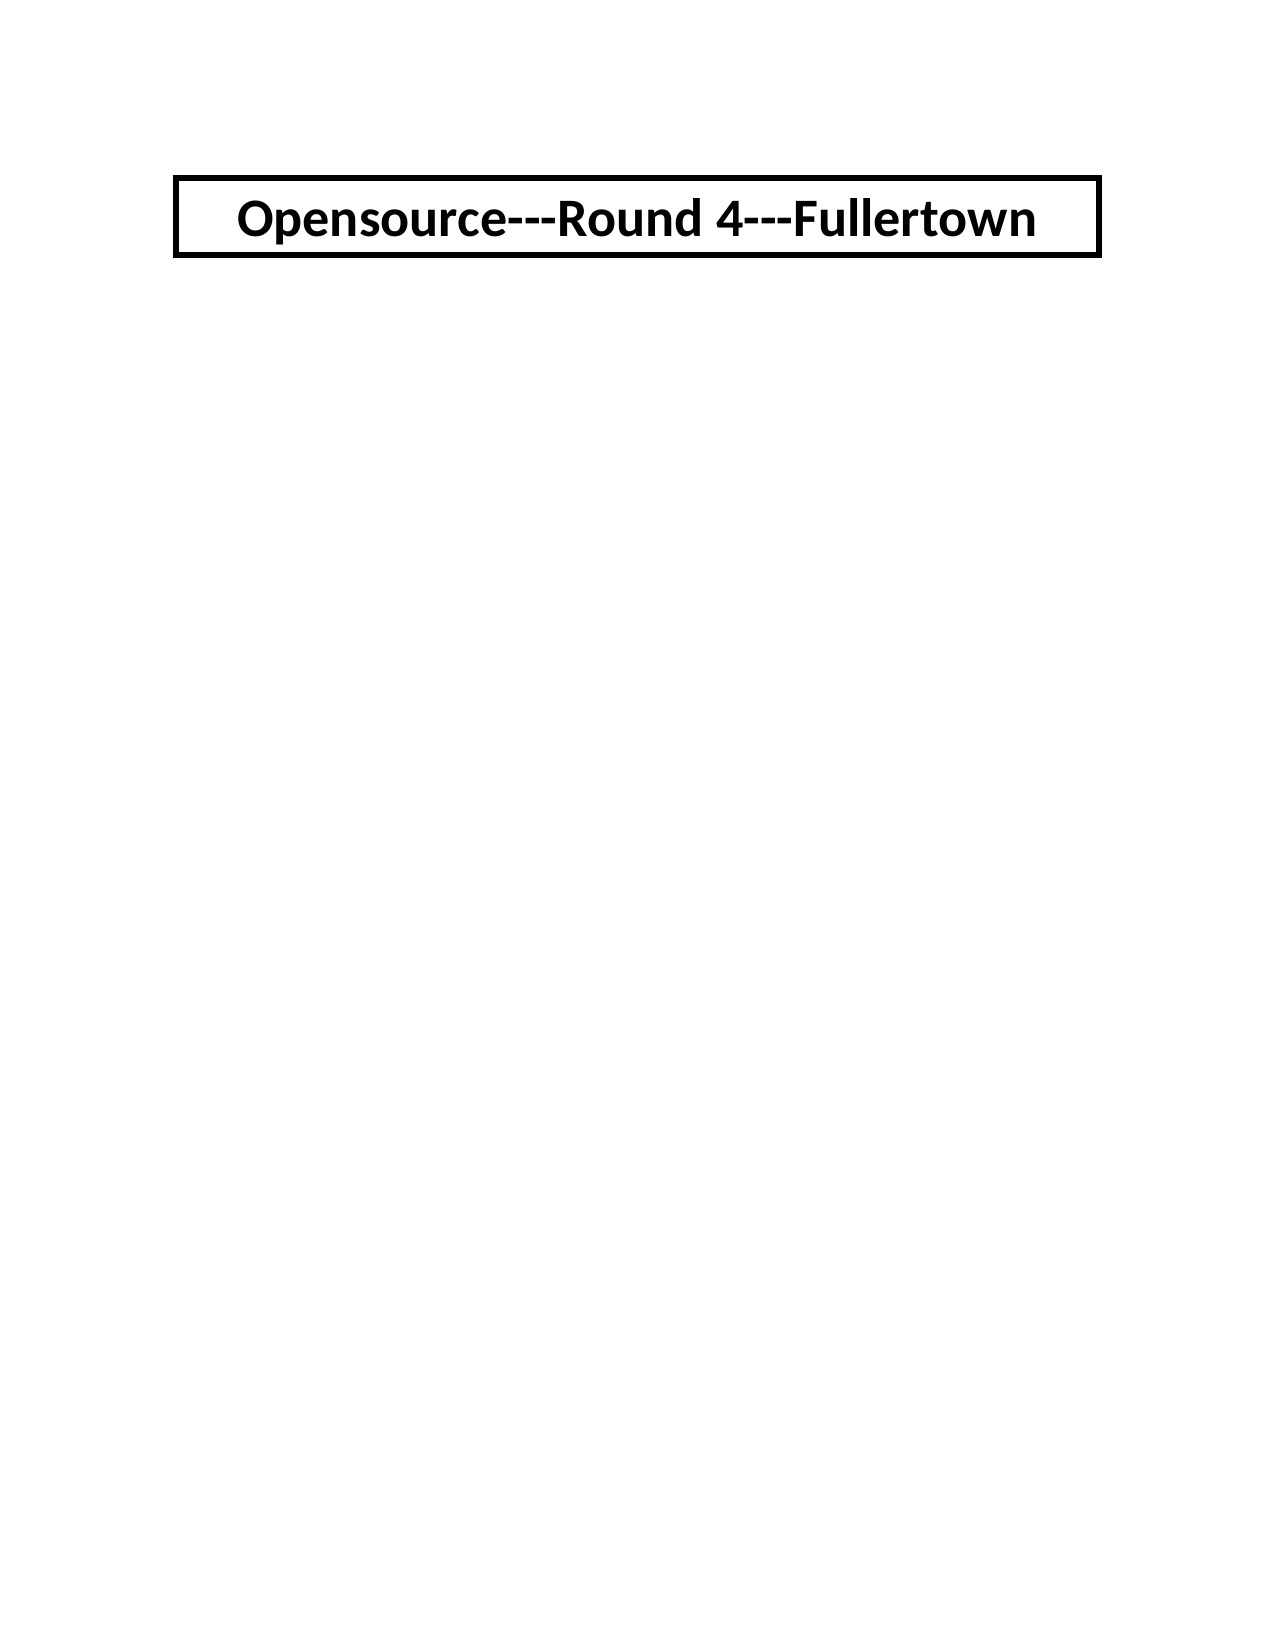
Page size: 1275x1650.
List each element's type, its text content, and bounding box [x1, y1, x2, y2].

subtitle Opensource---Round 4---Fullertown [179, 181, 1096, 252]
